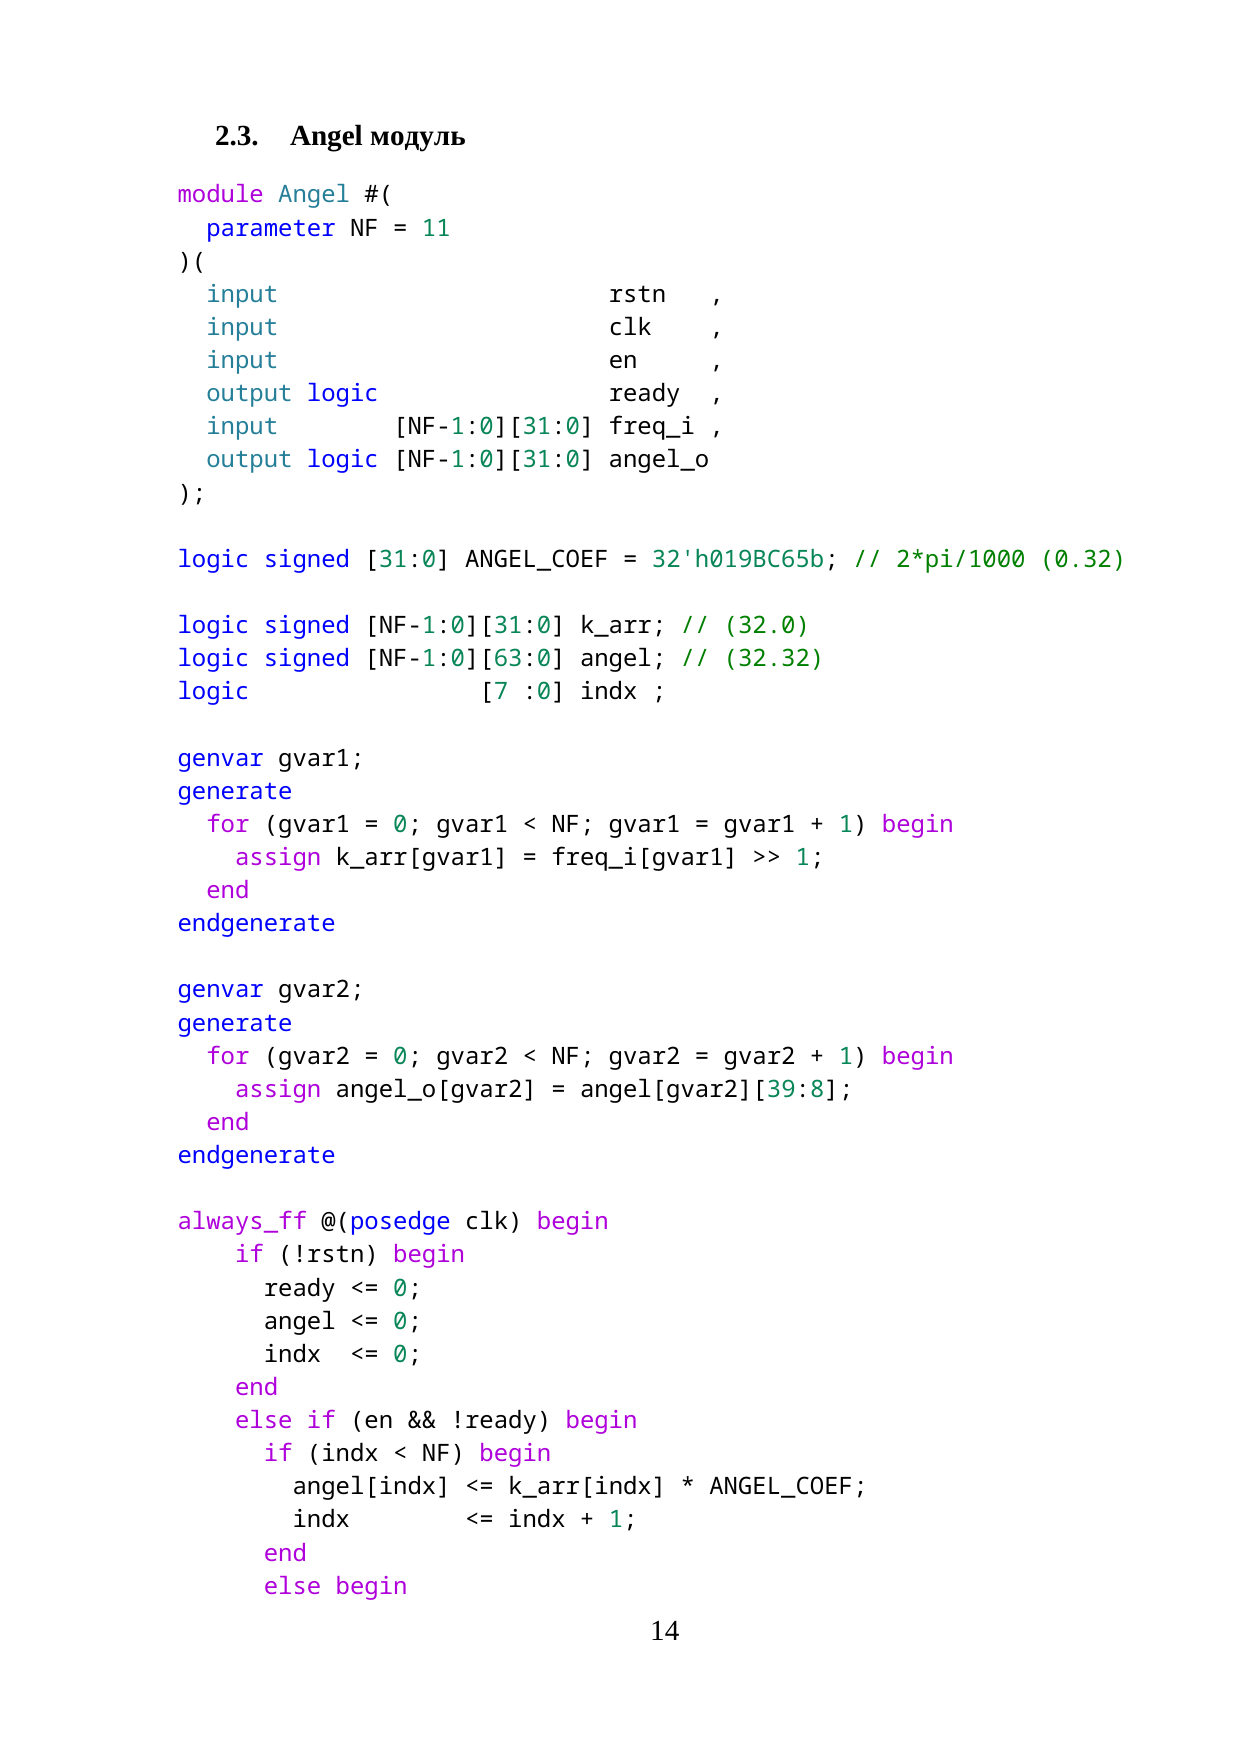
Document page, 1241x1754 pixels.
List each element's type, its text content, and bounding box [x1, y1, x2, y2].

text angel <= 0; [177, 1303, 1152, 1336]
text indx <= 0; [177, 1336, 1152, 1369]
text always_ff @(posedge clk) begin [177, 1203, 1152, 1237]
text input rstn , [177, 276, 1152, 309]
text generate [177, 1005, 1152, 1038]
text if (indx < NF) begin [177, 1435, 1152, 1468]
text ready <= 0; [177, 1270, 1152, 1303]
text if (!rstn) begin [177, 1237, 1152, 1270]
text end [177, 872, 1152, 905]
text ); [177, 475, 1152, 508]
text input [NF-1:0][31:0] freq_i , [177, 408, 1152, 442]
text indx <= indx + 1; [177, 1502, 1152, 1535]
text end [177, 1535, 1152, 1568]
text output logic [NF-1:0][31:0] angel_o [177, 442, 1152, 475]
text logic signed [NF-1:0][31:0] k_arr; // (32.0) [177, 607, 1152, 640]
text module Angel #( [177, 177, 1152, 210]
text end [177, 1104, 1152, 1137]
text output logic ready , [177, 375, 1152, 408]
text parameter NF = 11 [177, 210, 1152, 243]
subtitle Angel модуль [215, 118, 1152, 152]
text angel[indx] <= k_arr[indx] * ANGEL_COEF; [177, 1468, 1152, 1502]
text logic signed [31:0] ANGEL_COEF = 32'h019BC65b; // 2*pi/1000 (0.32) [177, 541, 1152, 574]
text assign k_arr[gvar1] = freq_i[gvar1] >> 1; [177, 839, 1152, 872]
text else if (en && !ready) begin [177, 1402, 1152, 1435]
text end [177, 1369, 1152, 1402]
text endgenerate [177, 1137, 1152, 1170]
text logic signed [NF-1:0][63:0] angel; // (32.32) [177, 640, 1152, 673]
text input en , [177, 342, 1152, 375]
text for (gvar1 = 0; gvar1 < NF; gvar1 = gvar1 + 1) begin [177, 806, 1152, 839]
text generate [177, 773, 1152, 806]
text assign angel_o[gvar2] = angel[gvar2][39:8]; [177, 1071, 1152, 1104]
text )( [177, 243, 1152, 276]
text genvar gvar2; [177, 972, 1152, 1005]
text else begin [177, 1568, 1152, 1601]
text for (gvar2 = 0; gvar2 < NF; gvar2 = gvar2 + 1) begin [177, 1038, 1152, 1071]
text logic [7 :0] indx ; [177, 673, 1152, 707]
text genvar gvar1; [177, 740, 1152, 773]
text input clk , [177, 309, 1152, 342]
text endgenerate [177, 905, 1152, 938]
